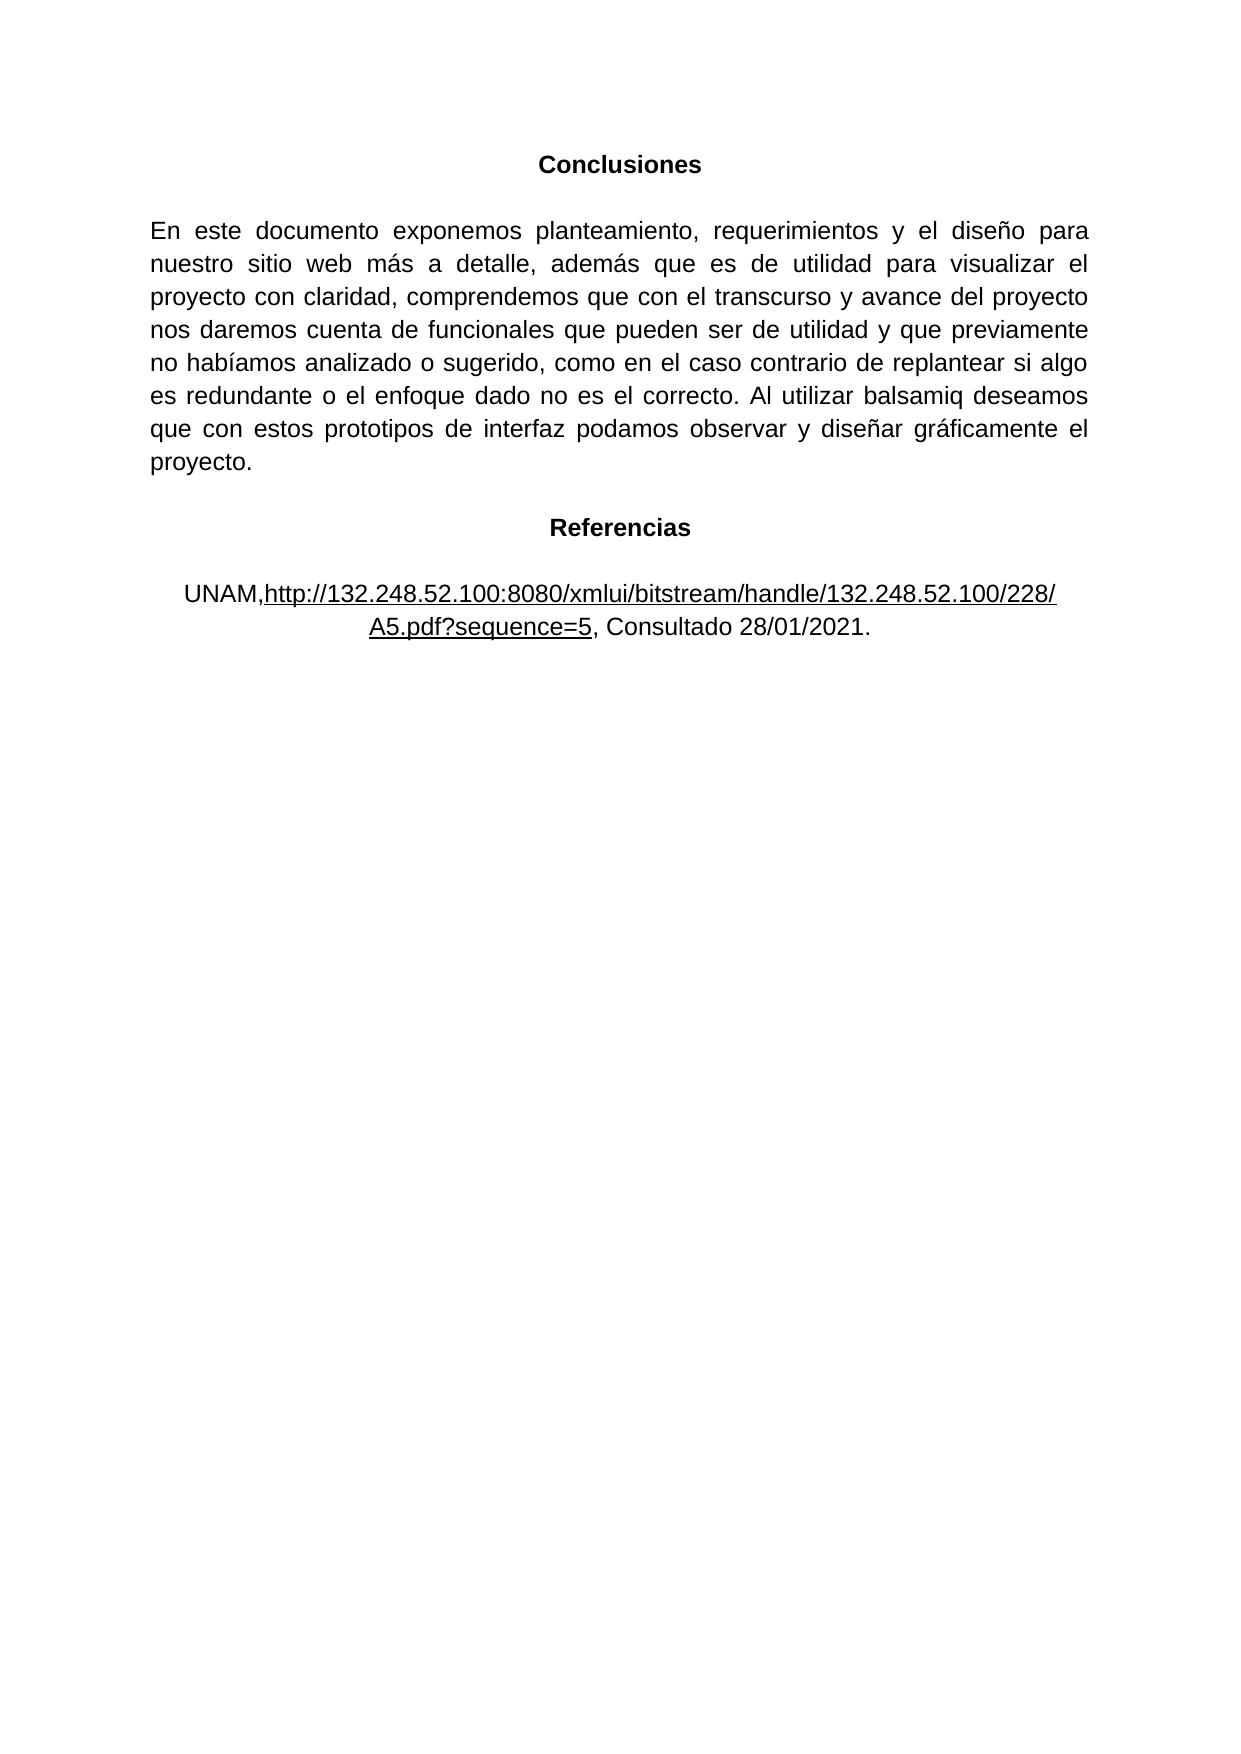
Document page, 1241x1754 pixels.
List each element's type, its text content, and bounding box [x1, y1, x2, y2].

text En este documento exponemos planteamiento, requerimientos y el diseño para nuestro sitio web más a detalle, además que es de utilidad para visualizar el proyecto con claridad, comprendemos que con el transcurso y avance del proyecto nos daremos cuenta de funcionales que pueden ser de utilidad y que previamente no habíamos analizado o sugerido, como en el caso contrario de replantear si algo es redundante o el enfoque dado no es el correcto. Al utilizar balsamiq deseamos que con estos prototipos de interfaz podamos observar y diseñar gráficamente el proyecto. [150, 216, 1090, 476]
text Conclusiones [150, 150, 1090, 179]
text Referencias [150, 513, 1090, 542]
text UNAM,http://132.248.52.100:8080/xmlui/bitstream/handle/132.248.52.100/228/A5.pdf?sequence=5, Consultado 28/01/2021. [150, 579, 1090, 641]
